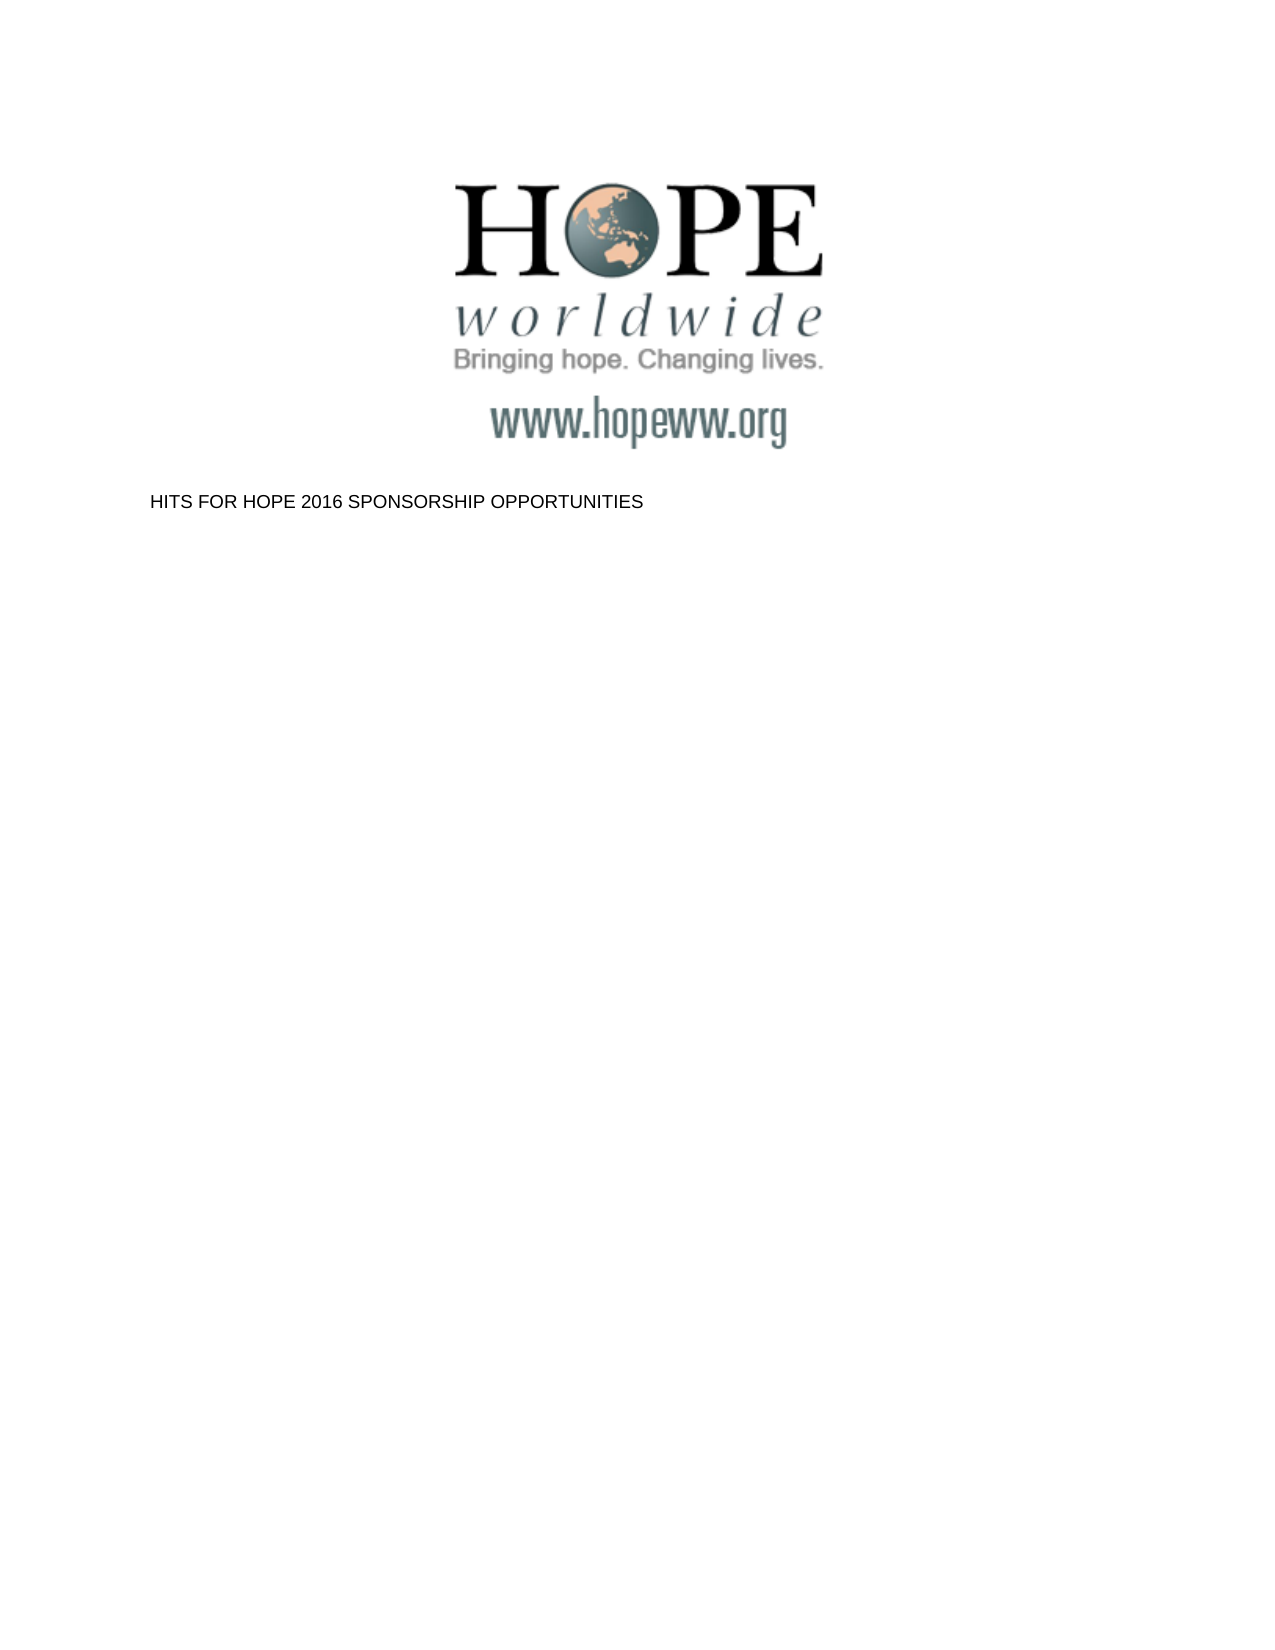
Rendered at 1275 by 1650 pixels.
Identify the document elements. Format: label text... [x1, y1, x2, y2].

picture [404, 180, 871, 457]
text HITS FOR HOPE 2016 SPONSORSHIP OPPORTUNITIES [150, 491, 1125, 512]
